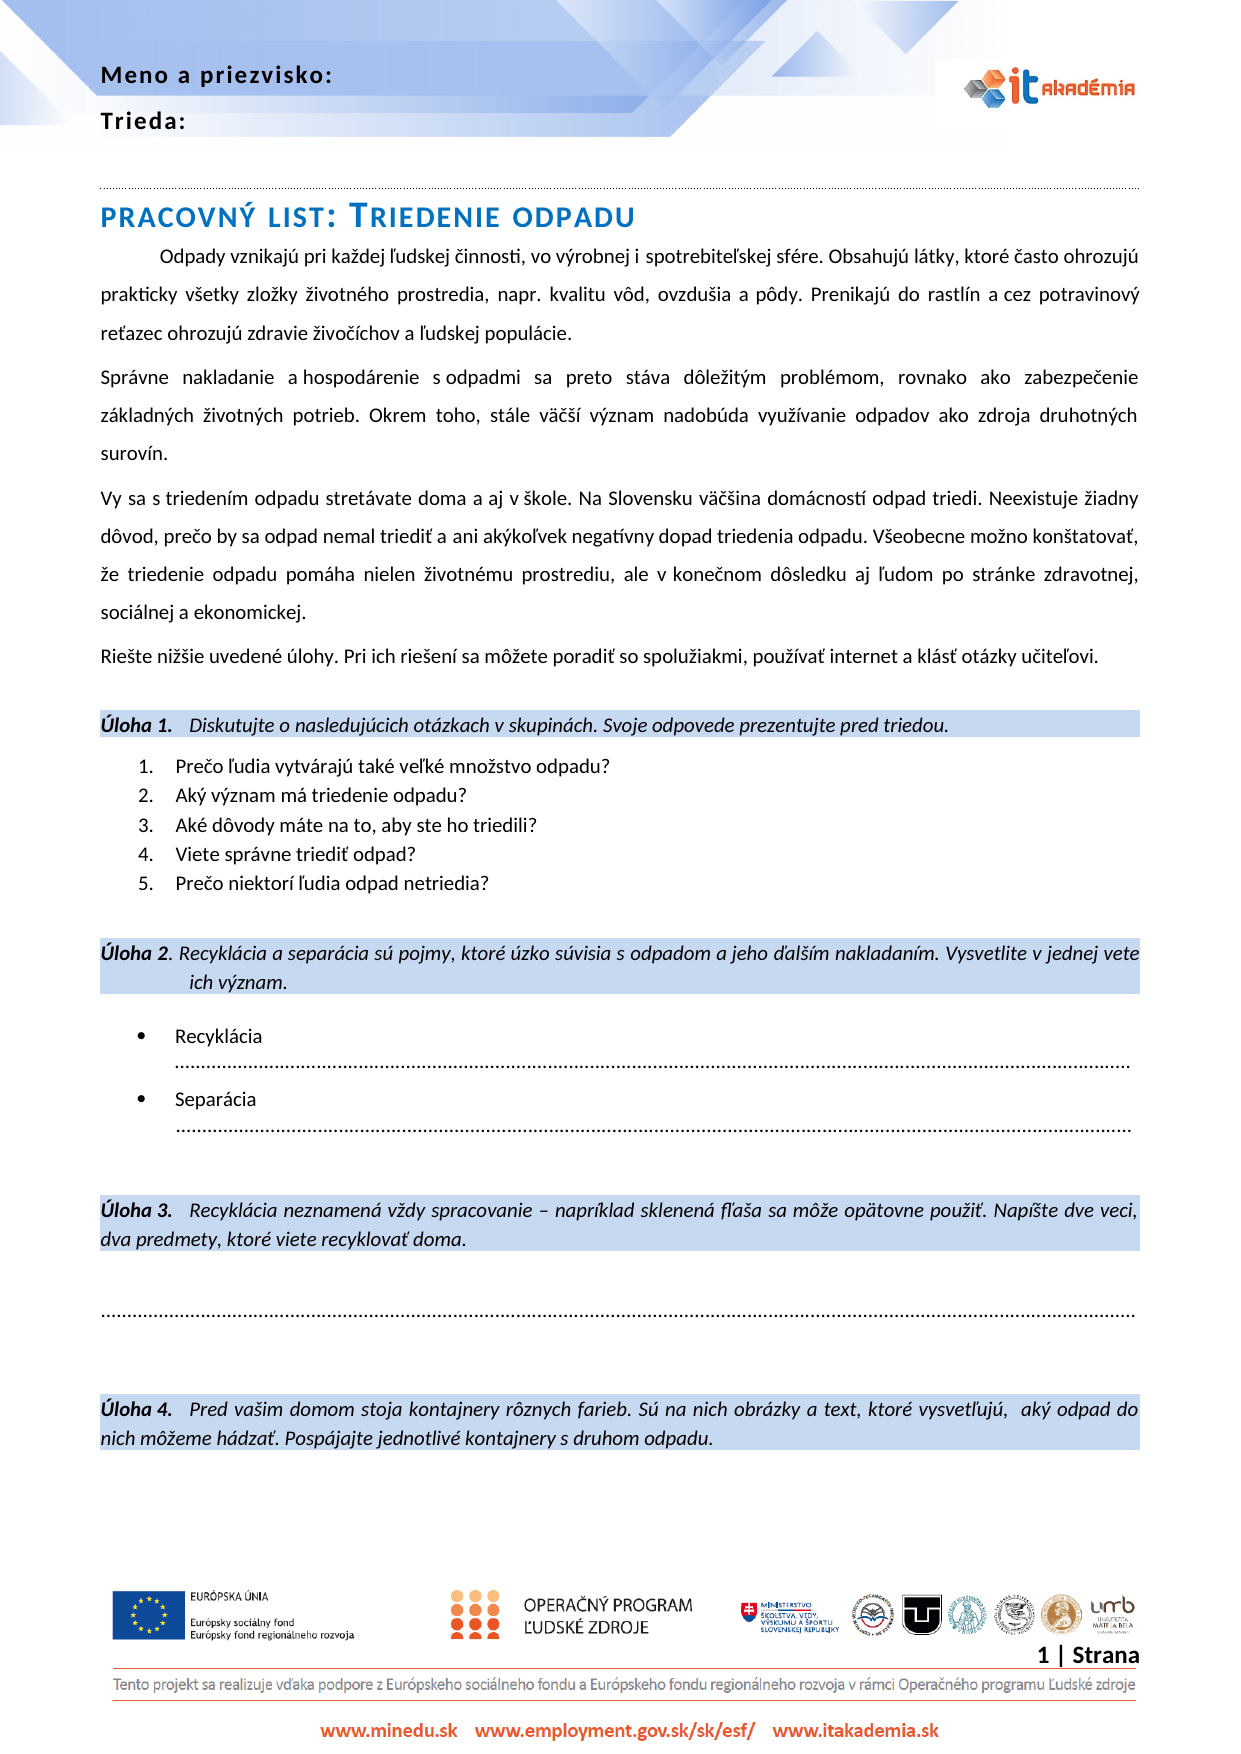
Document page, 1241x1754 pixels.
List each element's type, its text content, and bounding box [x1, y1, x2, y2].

list Viete správne triediť odpad? [138, 841, 1140, 866]
list Úloha 2. Recyklácia a separácia sú pojmy, ktoré úzko súvisia s odpadom a jeho ďalším nakladaním. Vysvetlite v jednej vete ich význam. [100, 938, 1140, 994]
picture [104, 1571, 1144, 1754]
list Prečo ľudia vytvárajú také veľké množstvo odpadu? [138, 753, 1140, 779]
list Prečo niektorí ľudia odpad netriedia? [138, 870, 1140, 896]
text Vy sa s triedením odpadu stretávate doma a aj v škole. Na Slovensku väčšina domácností odpad triedi. Neexistuje žiadny dôvod, prečo by sa odpad nemal triediť a ani akýkoľvek negatívny dopad triedenia odpadu. Všeobecne možno konštatovať, že triedenie odpadu pomáha nielen životnému prostrediu, ale v konečnom dôsledku aj ľudom po stránke zdravotnej, sociálnej a ekonomickej. [100, 485, 1140, 624]
text Riešte nižšie uvedené úlohy. Pri ich riešení sa môžete poradiť so spolužiakmi, používať internet a klásť otázky učiteľovi. [100, 643, 1140, 669]
text Diskutujte o nasledujúcich otázkach v skupinách. Svoje odpovede prezentujte pred triedou. [100, 710, 1140, 737]
text ...................................................................................................................................................................................... [175, 1112, 1140, 1137]
picture [0, 0, 1144, 155]
list Aký význam má triedenie odpadu? [138, 783, 1140, 808]
text Správne nakladanie a hospodárenie s odpadmi sa preto stáva dôležitým problémom, rovnako ako zabezpečenie základných životných potrieb. Okrem toho, stále väčší význam nadobúda využívanie odpadov ako zdroja druhotných surovín. [100, 364, 1140, 466]
text ..................................................................................................................................................................................................... [100, 1297, 1140, 1322]
list Recyklácia [138, 1023, 1140, 1049]
list Separácia [138, 1087, 1140, 1112]
text ...................................................................................................................................................................................... [130, 1049, 1140, 1074]
text pracovný list: Triedenie odpadu [100, 188, 1140, 237]
list Aké dôvody máte na to, aby ste ho triedili? [138, 812, 1140, 837]
list Úloha 4. Pred vašim domom stoja kontajnery rôznych farieb. Sú na nich obrázky a text, ktoré vysvetľujú, aký odpad do nich môžeme hádzať. Pospájajte jednotlivé kontajnery s druhom odpadu. [100, 1394, 1140, 1450]
text Odpady vznikajú pri každej ľudskej činnosti, vo výrobnej i spotrebiteľskej sfére. Obsahujú látky, ktoré často ohrozujú prakticky všetky zložky životného prostredia, napr. kvalitu vôd, ovzdušia a pôdy. Prenikajú do rastlín a cez potravinový reťazec ohrozujú zdravie živočíchov a ľudskej populácie. [100, 243, 1140, 345]
list Úloha 3. Recyklácia neznamená vždy spracovanie – napríklad sklenená fľaša sa môže opätovne použiť. Napíšte dve veci, dva predmety, ktoré viete recyklovať doma. [100, 1195, 1140, 1251]
